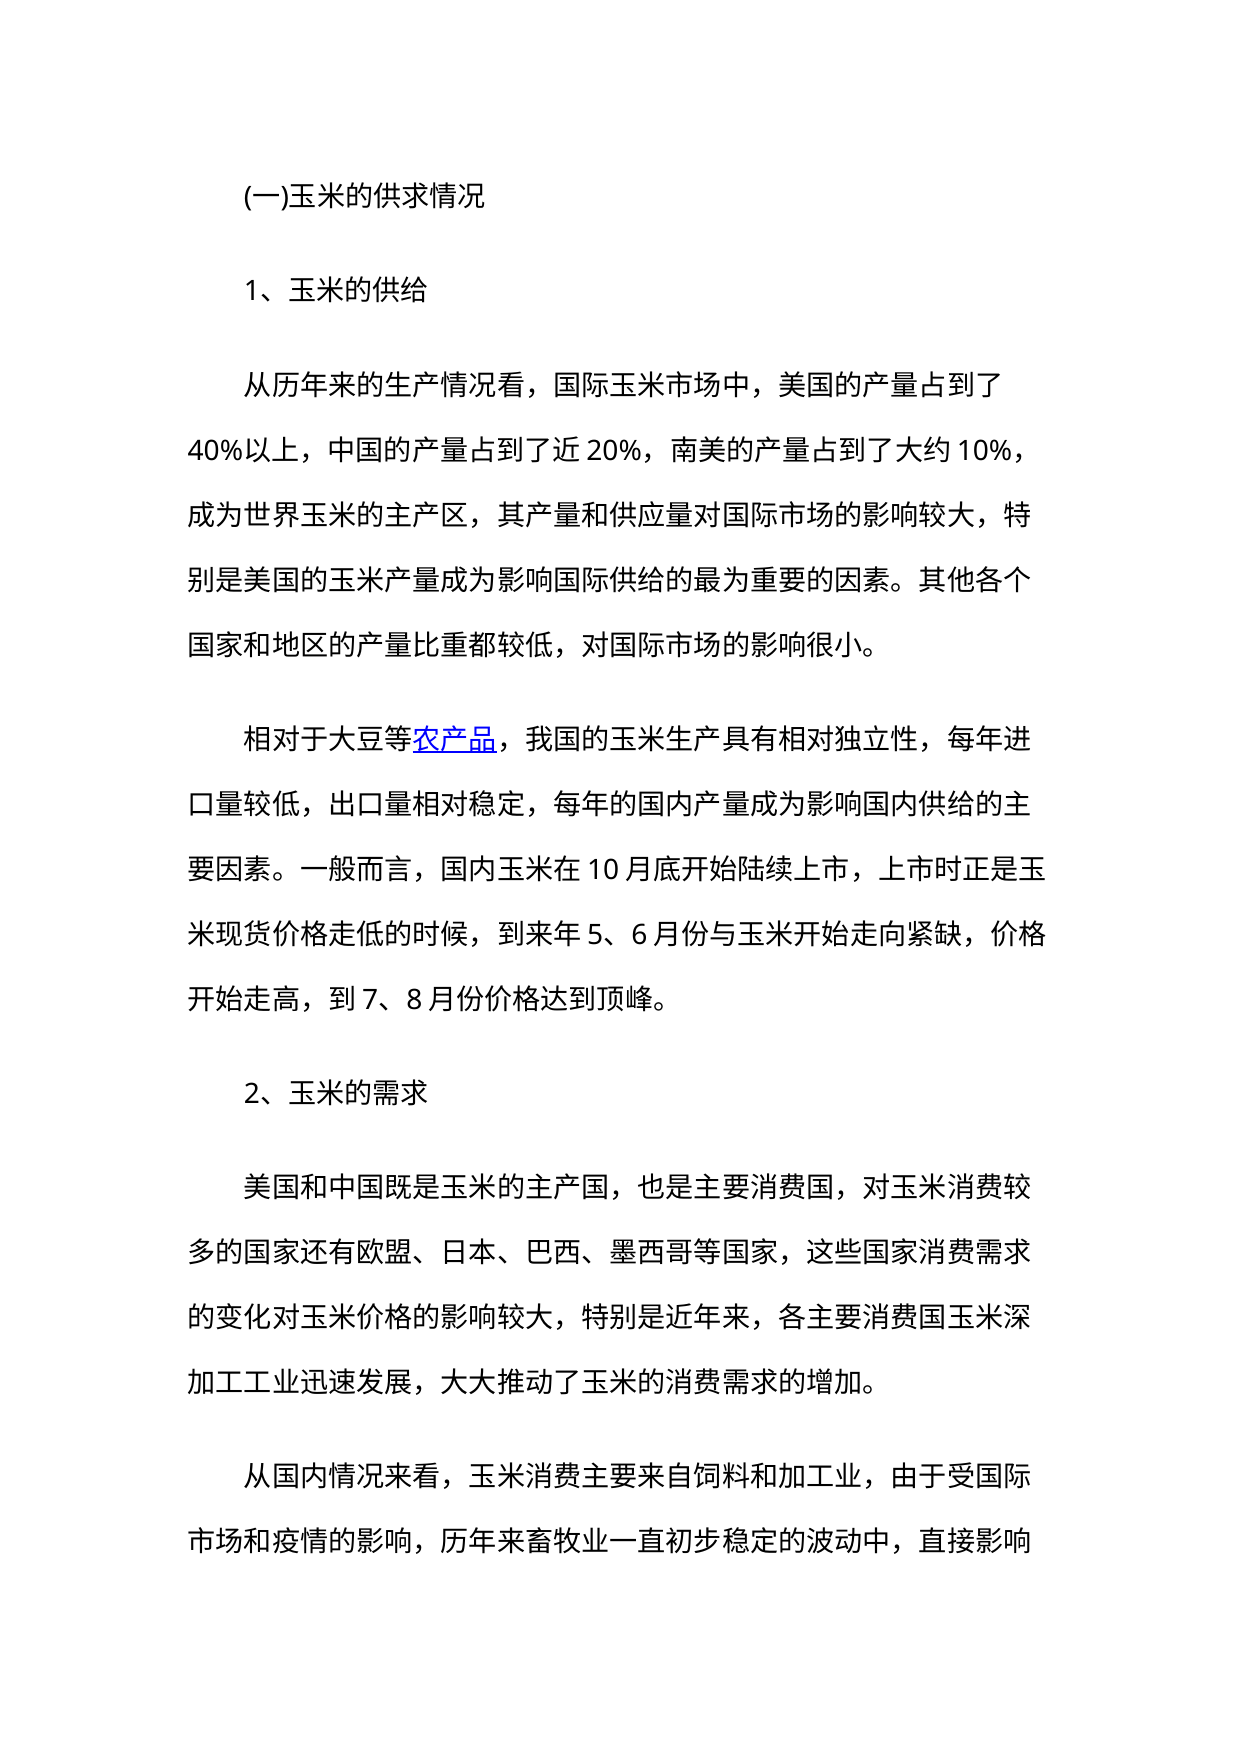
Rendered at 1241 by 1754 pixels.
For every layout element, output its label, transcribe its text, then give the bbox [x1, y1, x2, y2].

text 美国和中国既是玉米的主产国，也是主要消费国，对玉米消费较多的国家还有欧盟、日本、巴西、墨西哥等国家，这些国家消费需求的变化对玉米价格的影响较大，特别是近年来，各主要消费国玉米深加工工业迅速发展，大大推动了玉米的消费需求的增加。 [187, 1153, 1053, 1413]
text 2、玉米的需求 [187, 1059, 1053, 1124]
text 从历年来的生产情况看，国际玉米市场中，美国的产量占到了40%以上，中国的产量占到了近20%，南美的产量占到了大约10%，成为世界玉米的主产区，其产量和供应量对国际市场的影响较大，特别是美国的玉米产量成为影响国际供给的最为重要的因素。其他各个国家和地区的产量比重都较低，对国际市场的影响很小。 [187, 350, 1053, 675]
text 相对于大豆等农产品，我国的玉米生产具有相对独立性，每年进口量较低，出口量相对稳定，每年的国内产量成为影响国内供给的主要因素。一般而言，国内玉米在10月底开始陆续上市，上市时正是玉米现货价格走低的时候，到来年5、6月份与玉米开始走向紧缺，价格开始走高，到7、8月份价格达到顶峰。 [187, 704, 1053, 1029]
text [187, 1442, 1053, 1572]
text 1、玉米的供给 [187, 256, 1053, 321]
text (一)玉米的供求情况 [187, 162, 1053, 227]
